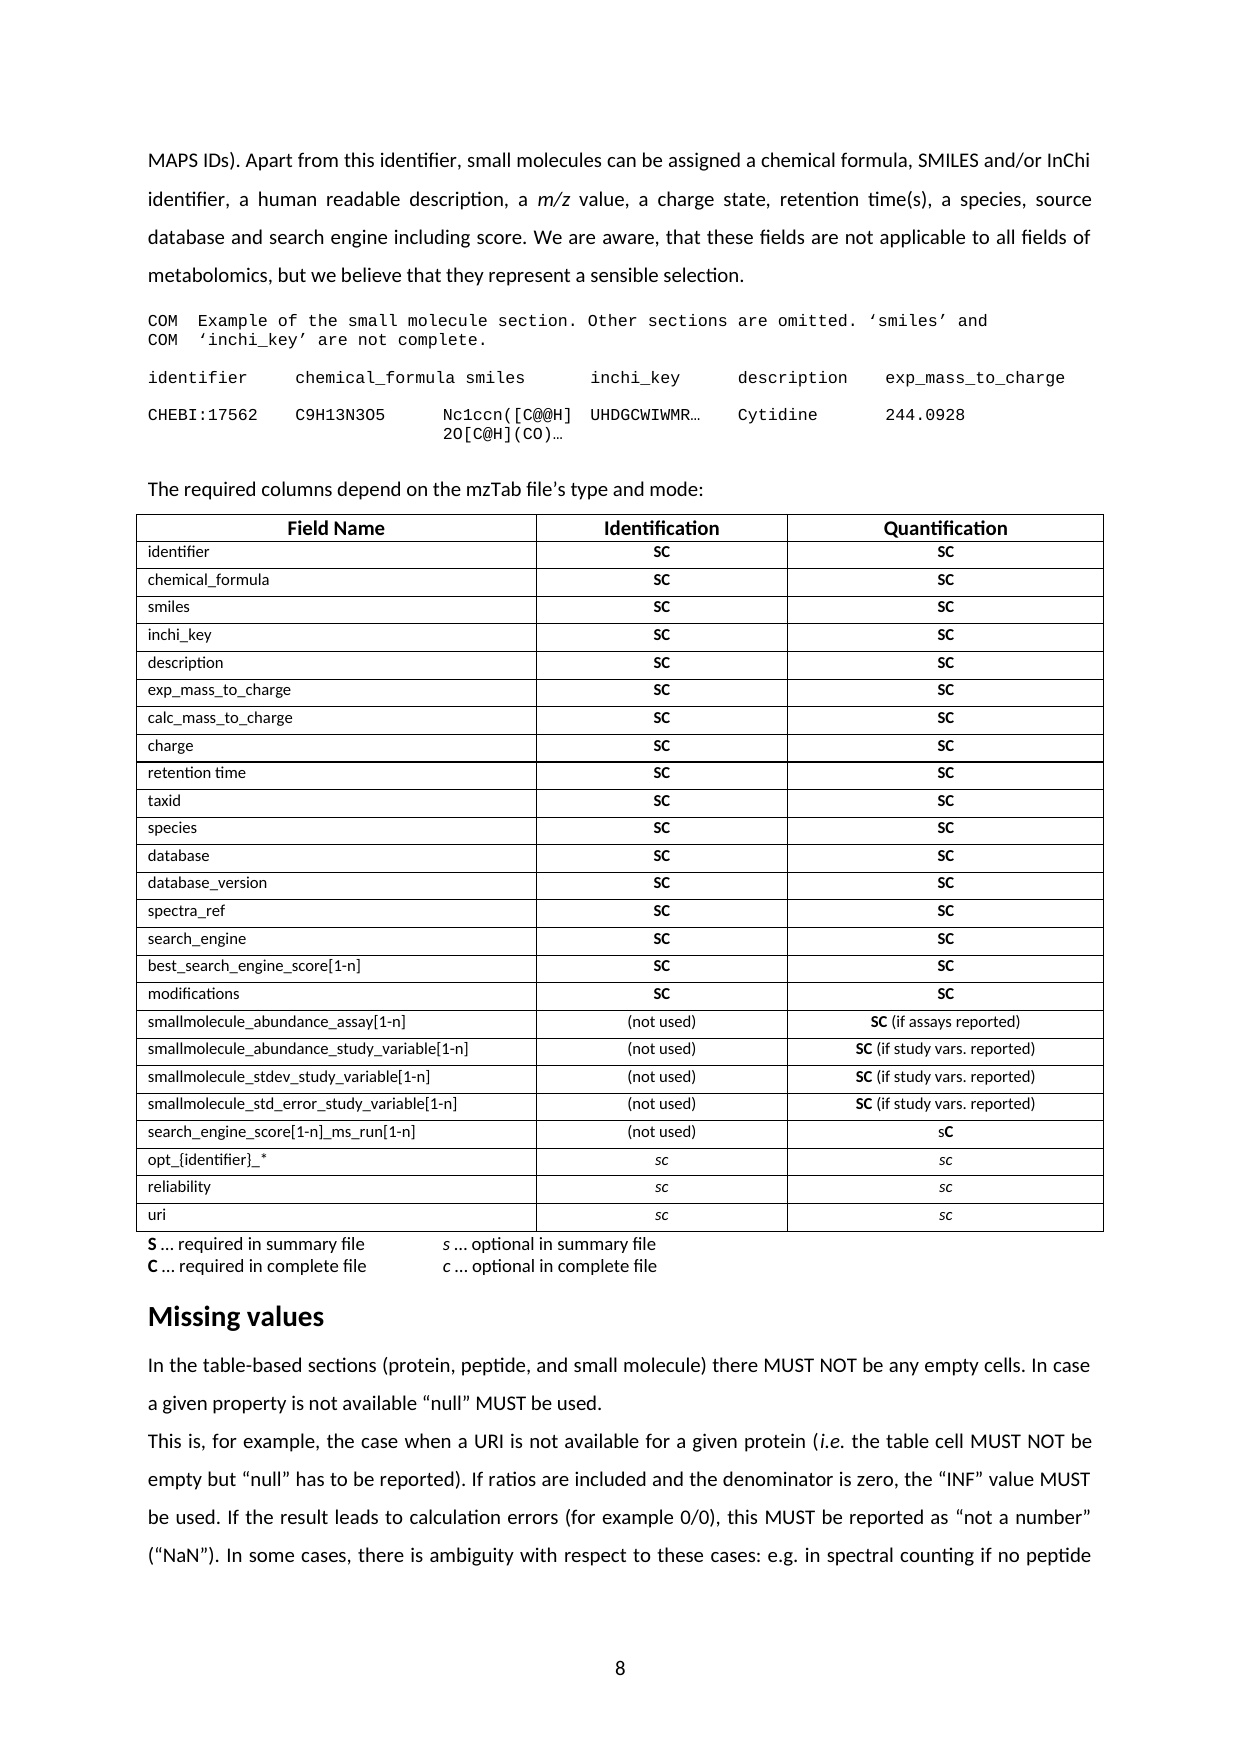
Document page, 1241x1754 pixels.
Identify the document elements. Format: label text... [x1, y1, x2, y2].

table_cell sc [788, 1149, 1103, 1175]
table_cell identifier [137, 542, 536, 568]
table_cell SC (if assays reported) [788, 1011, 1103, 1037]
text CHEBI:17562 C9H13N3O5 Nc1ccn([C@@H] UHDGCWIWMR… Cytidine 244.0928 2O[C@H](CO)… [148, 407, 1093, 444]
table_cell SC [537, 680, 787, 706]
table_cell SC [788, 707, 1103, 734]
table_cell chemical_formula [137, 569, 536, 596]
table_cell SC [788, 790, 1103, 817]
table_cell calc_mass_to_charge [137, 707, 536, 734]
table_cell best_search_engine_score[1-n] [137, 956, 536, 982]
table_cell SC [537, 624, 787, 651]
table_cell SC [537, 818, 787, 844]
text The required columns depend on the mzTab file’s type and mode: [148, 476, 1093, 501]
table_cell SC [788, 928, 1103, 954]
table_cell SC [788, 652, 1103, 678]
table_cell inchi_key [137, 624, 536, 651]
table_cell smallmolecule_abundance_assay[1-n] [137, 1011, 536, 1037]
table_cell SC [788, 763, 1103, 789]
table_cell search_engine_score[1-n]_ms_run[1-n] [137, 1121, 536, 1148]
table_cell SC [788, 873, 1103, 899]
table_cell sc [537, 1204, 787, 1231]
table_cell SC [537, 569, 787, 596]
table_cell SC [788, 818, 1103, 844]
text In the table-based sections (protein, peptide, and small molecule) there MUST NOT be any empty cells. In case a given property is not available “null” MUST be used. [148, 1352, 1093, 1415]
table_cell SC [537, 735, 787, 761]
table_cell sc [788, 1204, 1103, 1231]
table_cell SC [537, 597, 787, 623]
table_cell modifications [137, 983, 536, 1010]
table_cell sc [788, 1176, 1103, 1203]
table_cell SC [788, 680, 1103, 706]
text identifier chemical_formula smiles inchi_key description exp_mass_to_charge [148, 369, 1093, 407]
table_cell SC [537, 790, 787, 817]
table_cell SC [537, 763, 787, 789]
table_cell opt_{identifier}_* [137, 1149, 536, 1175]
subtitle Missing values [148, 1298, 1093, 1334]
table_cell SC [537, 900, 787, 927]
table_cell smallmolecule_abundance_study_variable[1-n] [137, 1039, 536, 1065]
table_cell spectra_ref [137, 900, 536, 927]
table_cell SC [788, 845, 1103, 872]
table_cell SC [537, 707, 787, 734]
table_cell sC [788, 1121, 1103, 1148]
table_cell SC (if study vars. reported) [788, 1039, 1103, 1065]
table_cell SC [788, 624, 1103, 651]
table_cell (not used) [537, 1121, 787, 1148]
table_cell database_version [137, 873, 536, 899]
table_cell SC (if study vars. reported) [788, 1094, 1103, 1120]
table_cell SC [537, 542, 787, 568]
table_cell SC [537, 983, 787, 1010]
table_cell database [137, 845, 536, 872]
table_header Identification [537, 515, 787, 541]
table_cell species [137, 818, 536, 844]
table_cell (not used) [537, 1094, 787, 1120]
table_cell charge [137, 735, 536, 761]
table_cell (not used) [537, 1011, 787, 1037]
table_cell smallmolecule_std_error_study_variable[1-n] [137, 1094, 536, 1120]
table_cell reliability [137, 1176, 536, 1203]
table_cell SC [788, 569, 1103, 596]
table_cell retention time [137, 763, 536, 789]
table_cell SC [537, 845, 787, 872]
text COM ‘inchi_key’ are not complete. [148, 331, 1093, 350]
table_cell sc [537, 1149, 787, 1175]
table_cell SC [788, 597, 1103, 623]
table_cell smallmolecule_stdev_study_variable[1-n] [137, 1066, 536, 1093]
table_cell description [137, 652, 536, 678]
table_cell SC (if study vars. reported) [788, 1066, 1103, 1093]
table_cell search_engine [137, 928, 536, 954]
table_cell taxid [137, 790, 536, 817]
text COM Example of the small molecule section. Other sections are omitted. ‘smiles’ and [148, 313, 1093, 331]
table_cell SC [788, 735, 1103, 761]
table_cell sc [537, 1176, 787, 1203]
table_cell SC [537, 652, 787, 678]
table_cell SC [788, 542, 1103, 568]
table_cell exp_mass_to_charge [137, 680, 536, 706]
table_header Quantification [788, 515, 1103, 541]
table_header Field Name [137, 515, 536, 541]
table_cell uri [137, 1204, 536, 1231]
table_cell smiles [137, 597, 536, 623]
table_cell SC [537, 956, 787, 982]
table_cell SC [788, 983, 1103, 1010]
table_cell SC [537, 873, 787, 899]
table_cell SC [537, 928, 787, 954]
text S … required in summary file s … optional in summary file C … required in complete file c … optional in complete file [148, 1232, 1093, 1277]
table_cell (not used) [537, 1039, 787, 1065]
table_cell SC [788, 956, 1103, 982]
table_cell (not used) [537, 1066, 787, 1093]
table_cell SC [788, 900, 1103, 927]
